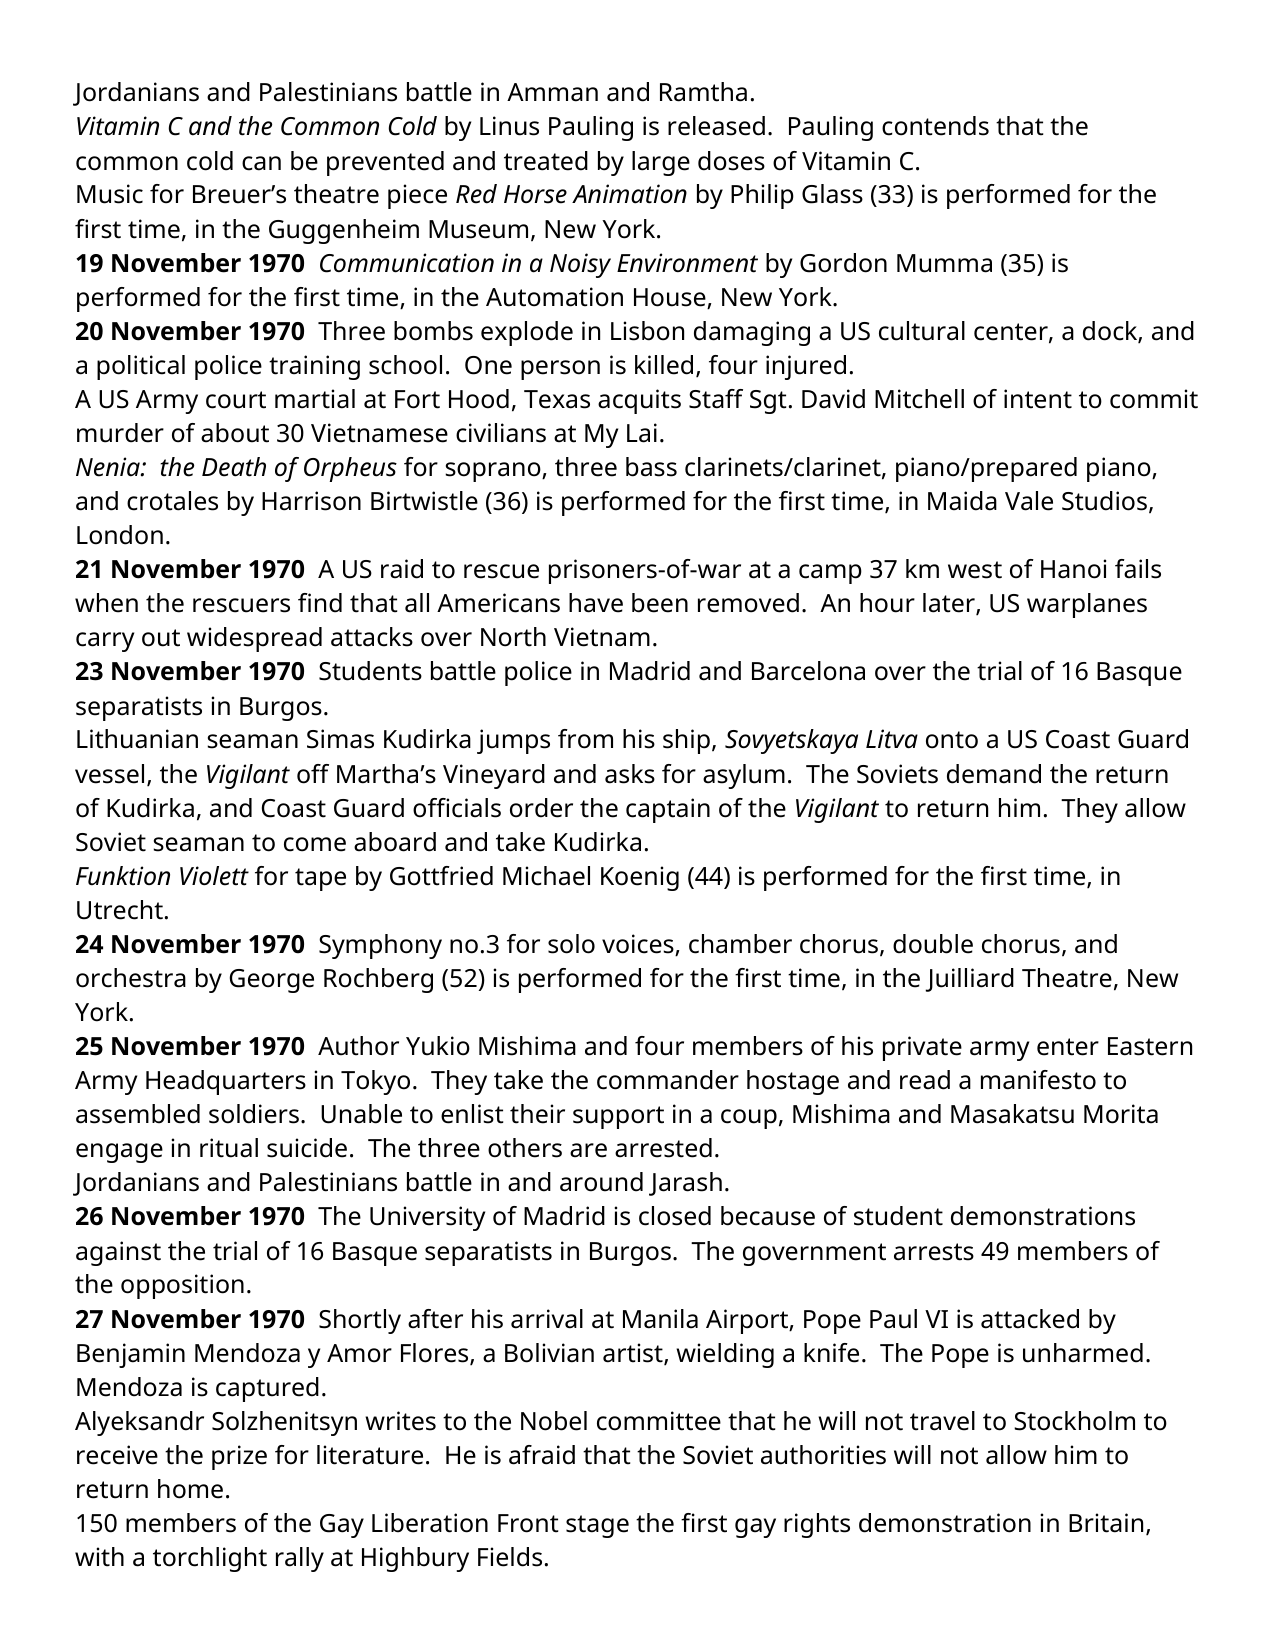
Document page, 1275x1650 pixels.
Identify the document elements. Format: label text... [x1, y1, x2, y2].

text Jordanians and Palestinians battle in and around Jarash. [75, 1165, 1200, 1199]
text 150 members of the Gay Liberation Front stage the first gay rights demonstration in Britain, with a torchlight rally at Highbury Fields. [75, 1506, 1200, 1574]
text 24 November 1970 Symphony no.3 for solo voices, chamber chorus, double chorus, and orchestra by George Rochberg (52) is performed for the first time, in the Juilliard Theatre, New York. [75, 927, 1200, 1029]
text A US Army court martial at Fort Hood, Texas acquits Staff Sgt. David Mitchell of intent to commit murder of about 30 Vietnamese civilians at My Lai. [75, 382, 1200, 450]
text Nenia: the Death of Orpheus for soprano, three bass clarinets/clarinet, piano/prepared piano, and crotales by Harrison Birtwistle (36) is performed for the first time, in Maida Vale Studios, London. [75, 450, 1200, 552]
text 23 November 1970 Students battle police in Madrid and Barcelona over the trial of 16 Basque separatists in Burgos. [75, 654, 1200, 722]
text Funktion Violett for tape by Gottfried Michael Koenig (44) is performed for the first time, in Utrecht. [75, 858, 1200, 927]
text 26 November 1970 The University of Madrid is closed because of student demonstrations against the trial of 16 Basque separatists in Burgos. The government arrests 49 members of the opposition. [75, 1199, 1200, 1301]
text 19 November 1970 Communication in a Noisy Environment by Gordon Mumma (35) is performed for the first time, in the Automation House, New York. [75, 245, 1200, 313]
text Vitamin C and the Common Cold by Linus Pauling is released. Pauling contends that the common cold can be prevented and treated by large doses of Vitamin C. [75, 109, 1200, 177]
text 25 November 1970 Author Yukio Mishima and four members of his private army enter Eastern Army Headquarters in Tokyo. They take the commander hostage and read a manifesto to assembled soldiers. Unable to enlist their support in a coup, Mishima and Masakatsu Morita engage in ritual suicide. The three others are arrested. [75, 1029, 1200, 1165]
text Music for Breuer’s theatre piece Red Horse Animation by Philip Glass (33) is performed for the first time, in the Guggenheim Museum, New York. [75, 177, 1200, 245]
text Lithuanian seaman Simas Kudirka jumps from his ship, Sovyetskaya Litva onto a US Coast Guard vessel, the Vigilant off Martha’s Vineyard and asks for asylum. The Soviets demand the return of Kudirka, and Coast Guard officials order the captain of the Vigilant to return him. They allow Soviet seaman to come aboard and take Kudirka. [75, 722, 1200, 858]
text Jordanians and Palestinians battle in Amman and Ramtha. [75, 75, 1200, 109]
text 21 November 1970 A US raid to rescue prisoners-of-war at a camp 37 km west of Hanoi fails when the rescuers find that all Americans have been removed. An hour later, US warplanes carry out widespread attacks over North Vietnam. [75, 552, 1200, 654]
text 20 November 1970 Three bombs explode in Lisbon damaging a US cultural center, a dock, and a political police training school. One person is killed, four injured. [75, 313, 1200, 382]
